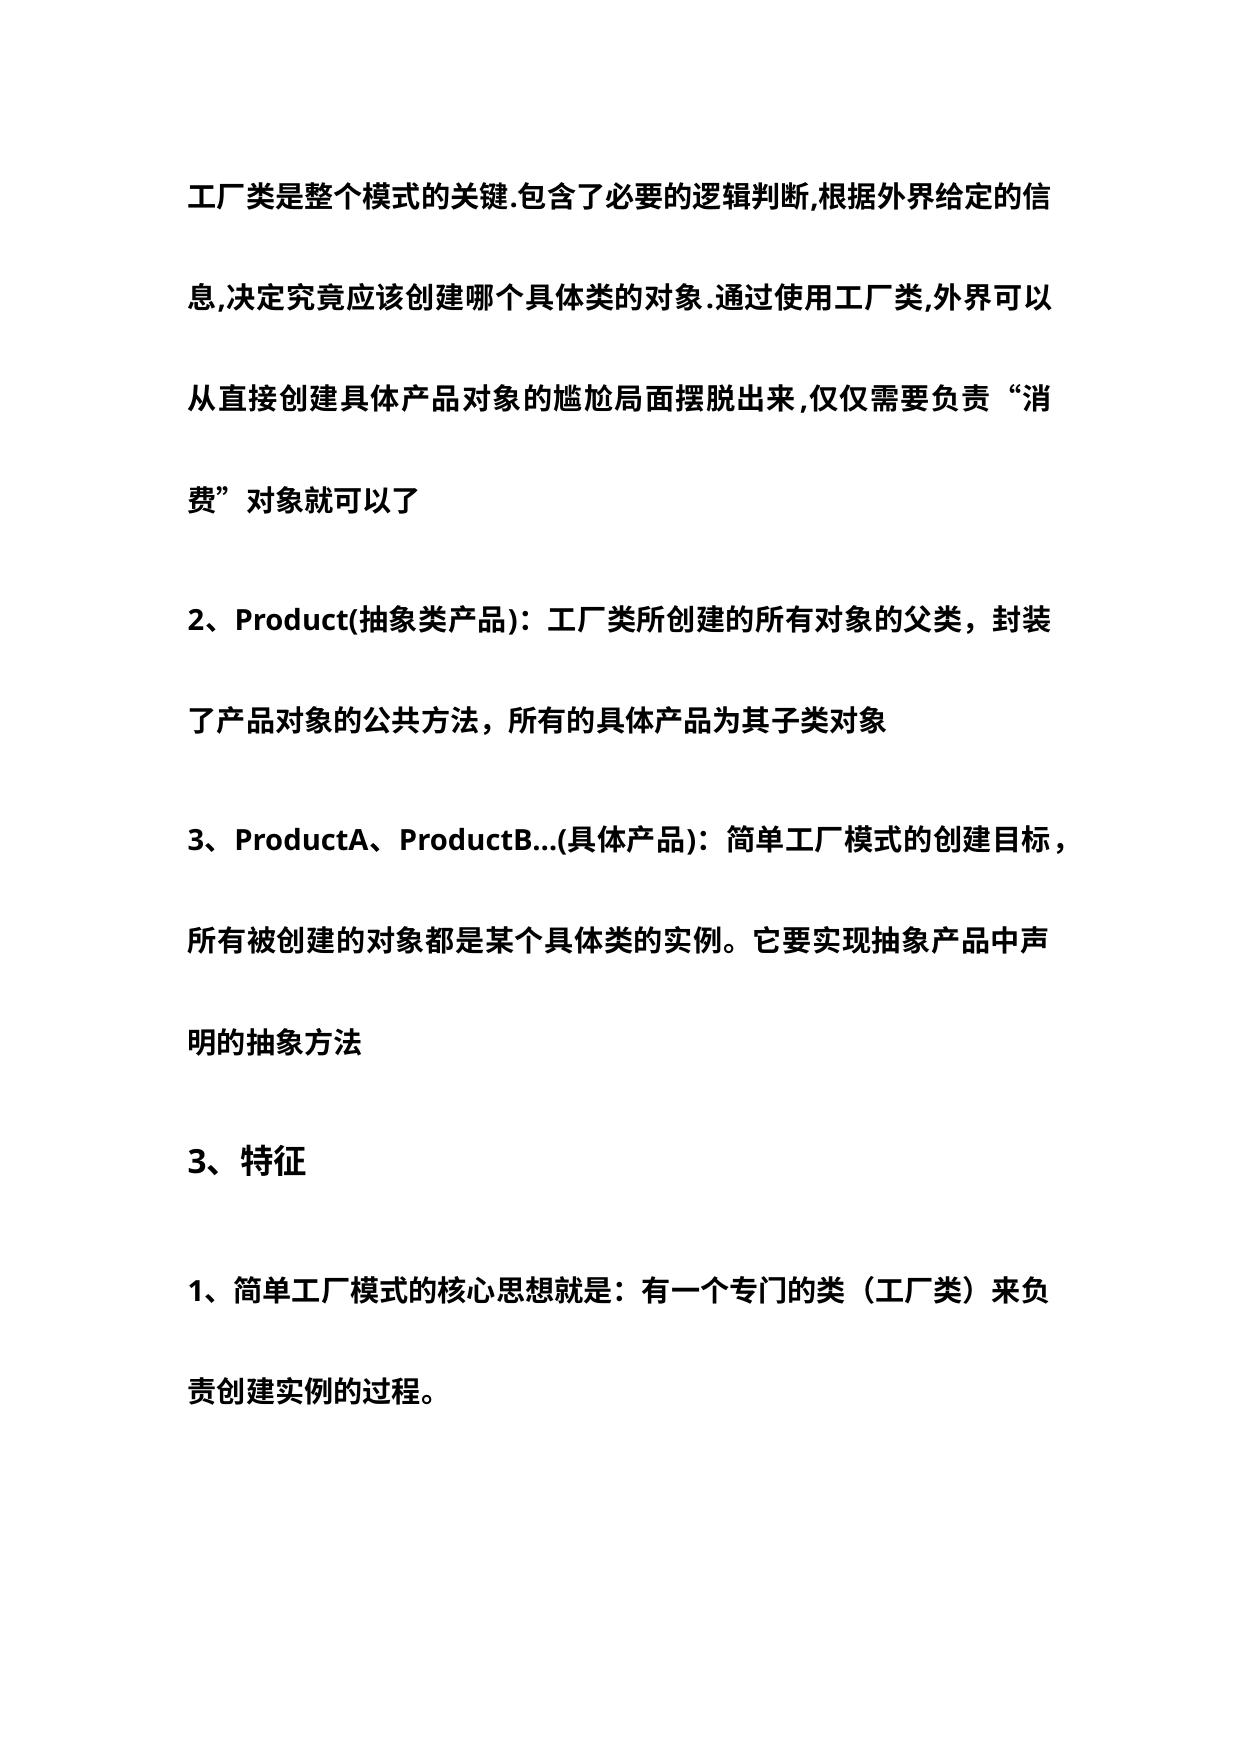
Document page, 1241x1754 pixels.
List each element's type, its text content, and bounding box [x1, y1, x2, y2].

subtitle 3、特征 [187, 1127, 1053, 1192]
subtitle 3、ProductA、ProductB…(具体产品)：简单工厂模式的创建目标，所有被创建的对象都是某个具体类的实例。它要实现抽象产品中声明的抽象方法 [187, 805, 1053, 1073]
subtitle 2、Product(抽象类产品)：工厂类所创建的所有对象的父类，封装了产品对象的公共方法，所有的具体产品为其子类对象 [187, 585, 1053, 751]
subtitle 工厂类是整个模式的关键.包含了必要的逻辑判断,根据外界给定的信息,决定究竟应该创建哪个具体类的对象.通过使用工厂类,外界可以从直接创建具体产品对象的尴尬局面摆脱出来,仅仅需要负责“消费”对象就可以了 [187, 162, 1053, 531]
subtitle 1、简单工厂模式的核心思想就是：有一个专门的类（工厂类）来负责创建实例的过程。 [187, 1256, 1053, 1422]
